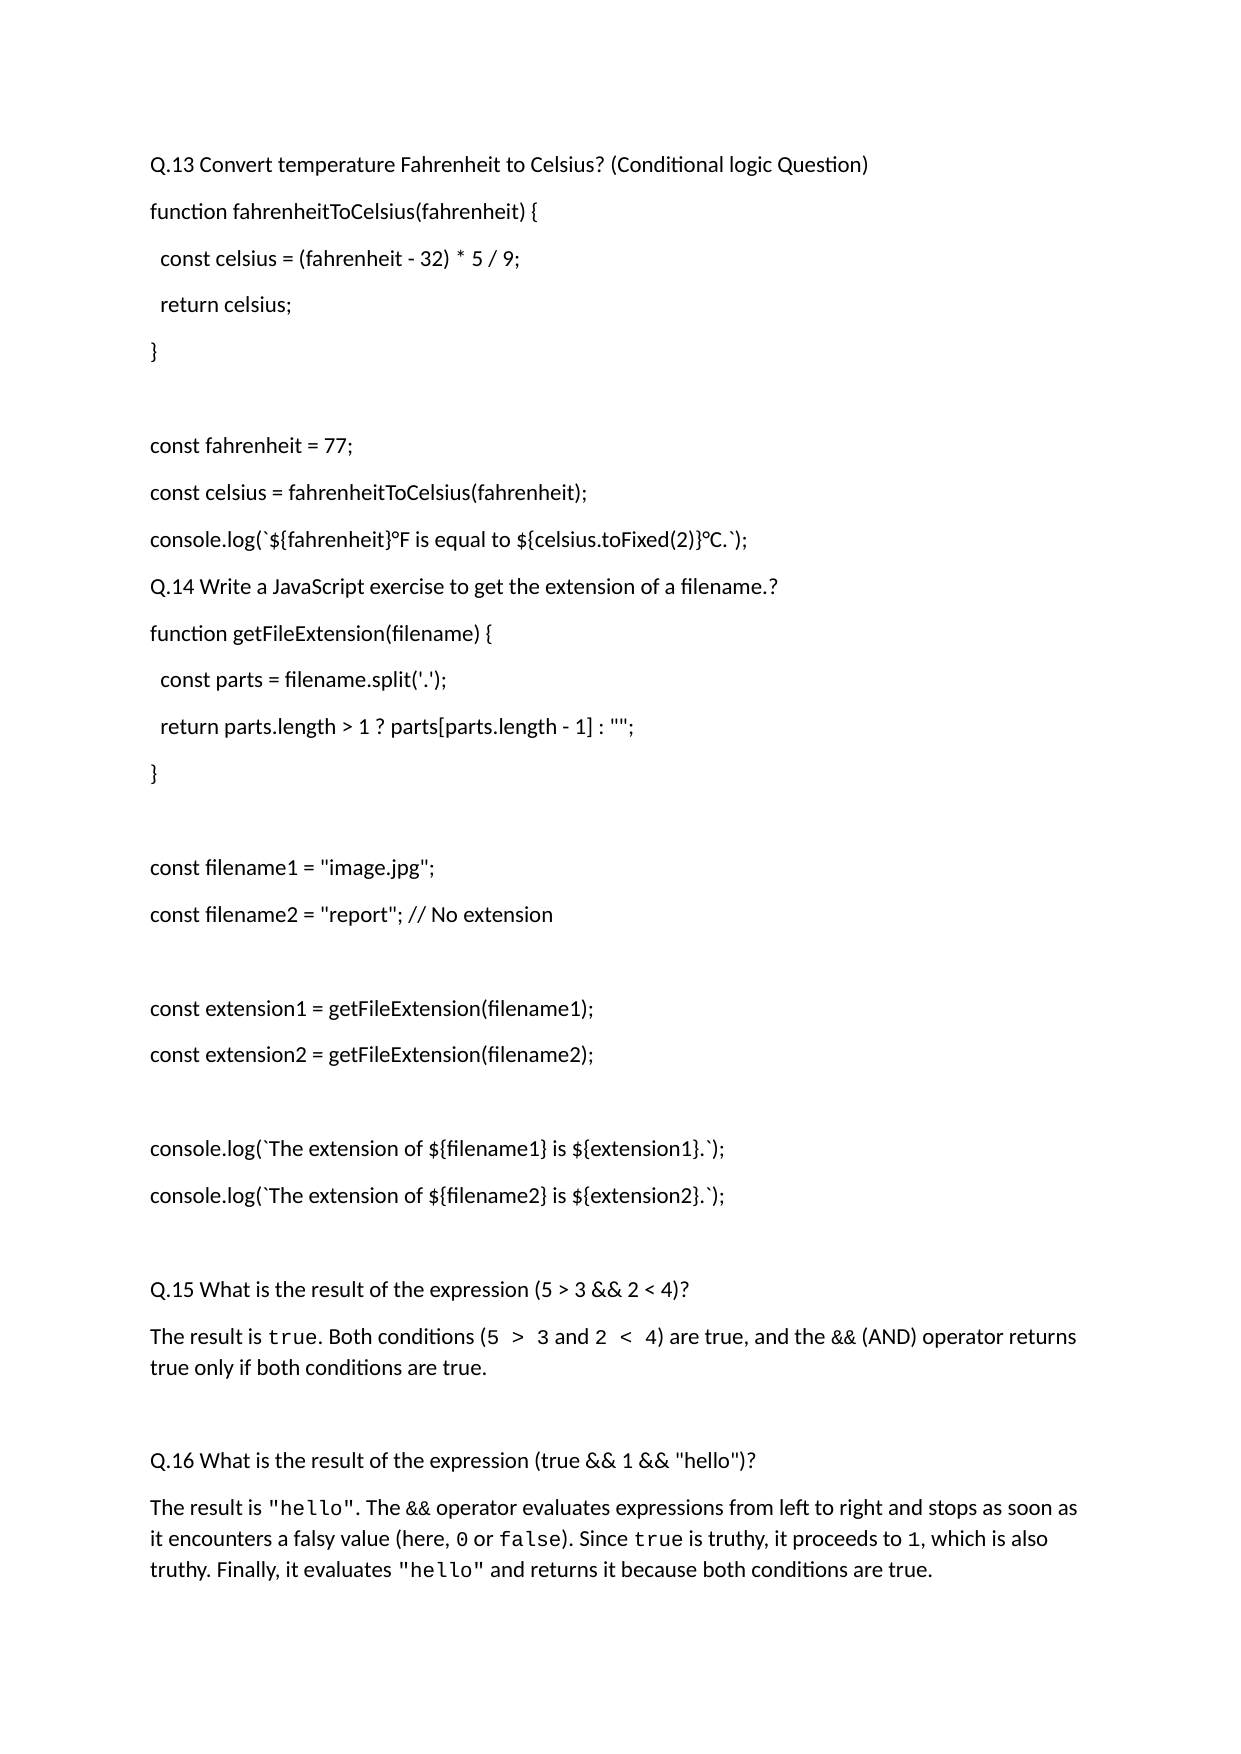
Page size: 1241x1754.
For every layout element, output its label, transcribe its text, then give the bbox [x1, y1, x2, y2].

text const celsius = (fahrenheit - 32) * 5 / 9; [150, 244, 1090, 272]
text const filename1 = "image.jpg"; [150, 853, 1090, 881]
text const filename2 = "report"; // No extension [150, 900, 1090, 928]
text const extension2 = getFileExtension(filename2); [150, 1041, 1090, 1069]
text const fahrenheit = 77; [150, 431, 1090, 459]
text function fahrenheitToCelsius(fahrenheit) { [150, 197, 1090, 225]
text const extension1 = getFileExtension(filename1); [150, 994, 1090, 1022]
text console.log(`The extension of ${filename1} is ${extension1}.`); [150, 1134, 1090, 1162]
text The result is true. Both conditions (5 > 3 and 2 < 4) are true, and the && (AND) operator returns true only if both conditions are true. [150, 1322, 1090, 1381]
text return celsius; [150, 291, 1090, 319]
text return parts.length > 1 ? parts[parts.length - 1] : ""; [150, 712, 1090, 741]
text } [150, 759, 1090, 787]
text const parts = filename.split('.'); [150, 666, 1090, 694]
text console.log(`The extension of ${filename2} is ${extension2}.`); [150, 1181, 1090, 1209]
text Q.13 Convert temperature Fahrenheit to Celsius? (Conditional logic Question) [150, 150, 1090, 178]
text } [150, 337, 1090, 366]
text function getFileExtension(filename) { [150, 619, 1090, 647]
text console.log(`${fahrenheit}°F is equal to ${celsius.toFixed(2)}°C.`); [150, 525, 1090, 553]
text const celsius = fahrenheitToCelsius(fahrenheit); [150, 478, 1090, 506]
text Q.14 Write a JavaScript exercise to get the extension of a filename.? [150, 572, 1090, 600]
text The result is "hello". The && operator evaluates expressions from left to right and stops as soon as it encounters a falsy value (here, 0 or false). Since true is truthy, it proceeds to 1, which is also truthy. Finally, it evaluates "hello" and returns it because both conditions are true. [150, 1493, 1090, 1583]
text Q.16 What is the result of the expression (true && 1 && "hello")? [150, 1446, 1090, 1474]
text Q.15 What is the result of the expression (5 > 3 && 2 < 4)? [150, 1275, 1090, 1303]
